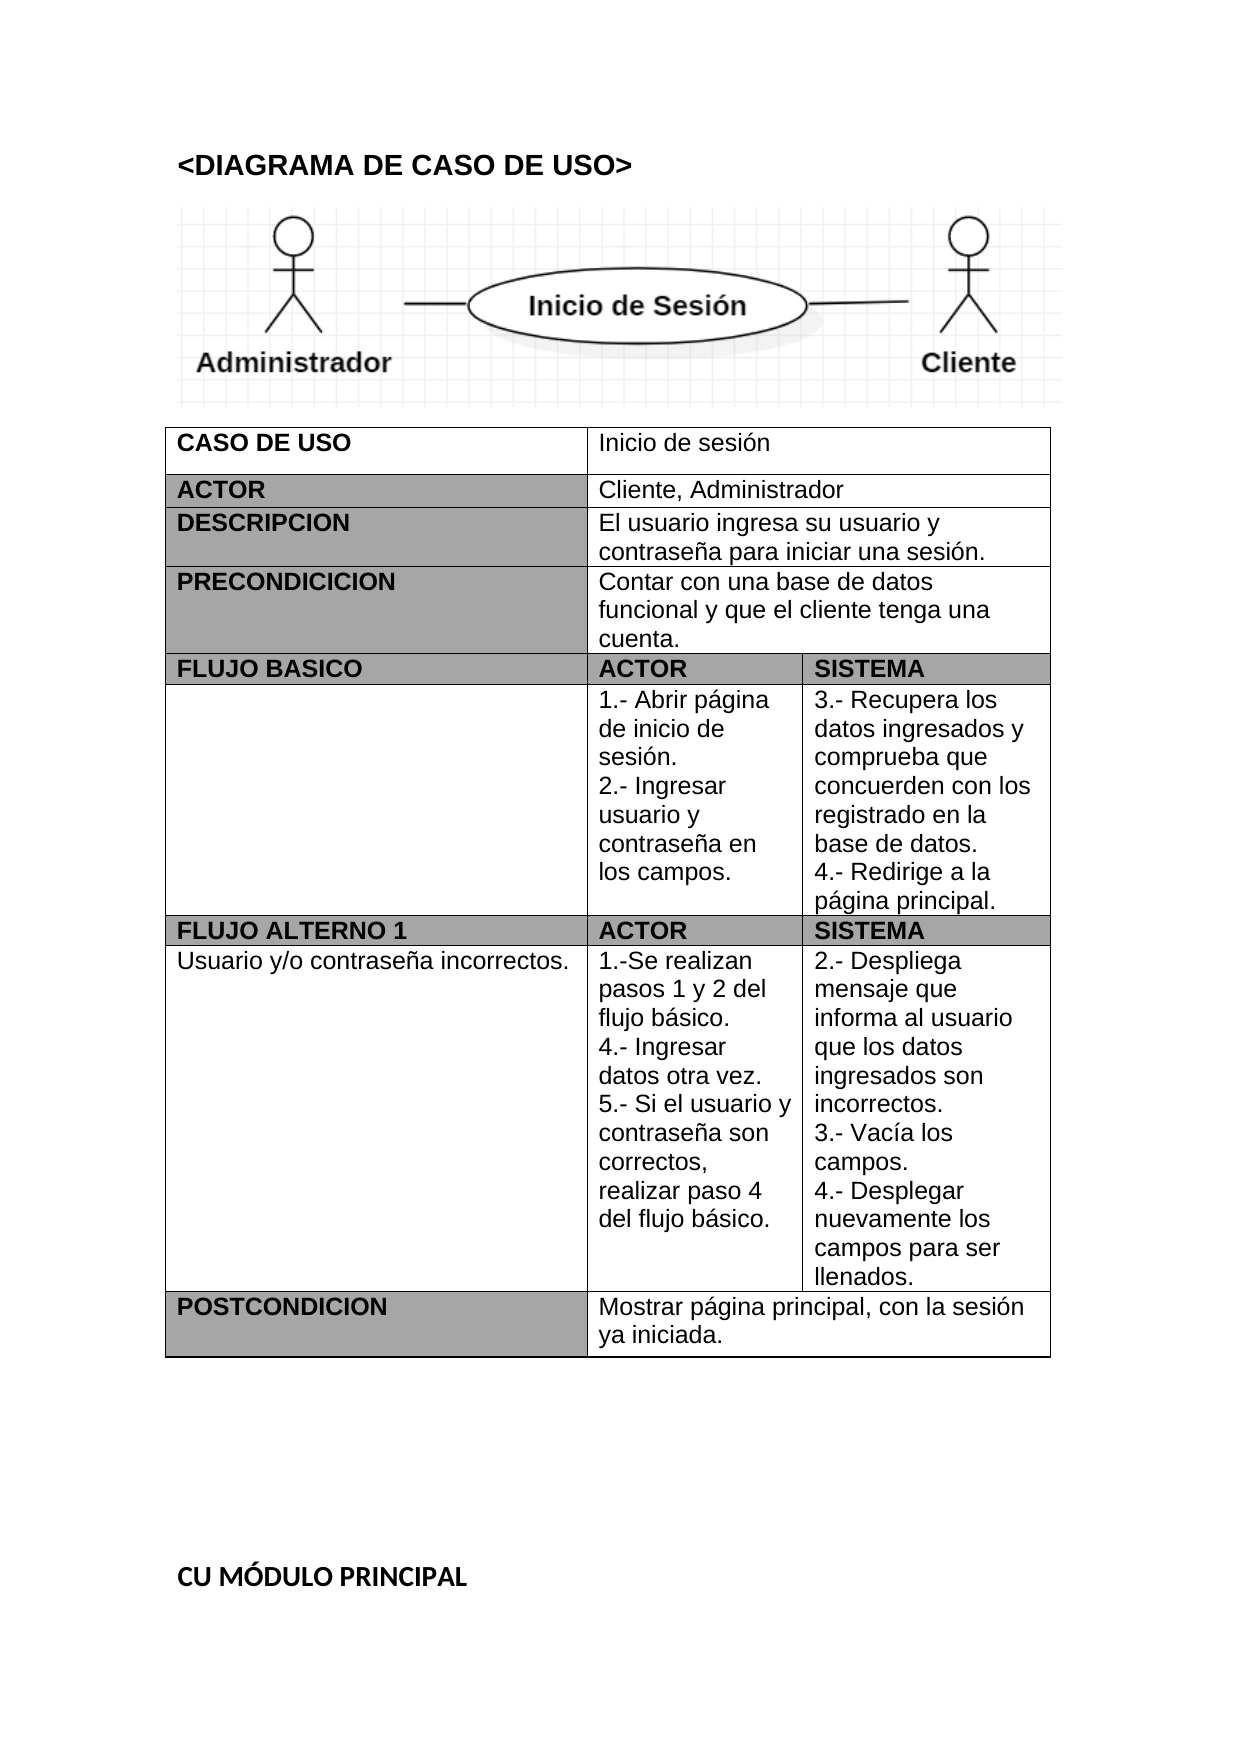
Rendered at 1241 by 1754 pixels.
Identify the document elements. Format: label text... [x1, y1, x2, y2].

table_cell SISTEMA [803, 916, 1050, 945]
table_cell PRECONDICICION [166, 567, 587, 653]
table_cell 1.- Abrir página de inicio de sesión. 2.- Ingresar usuario y contraseña en los campos. [588, 685, 802, 915]
table_cell FLUJO BASICO [166, 654, 587, 684]
picture [177, 207, 1063, 407]
table_cell SISTEMA [803, 654, 1050, 684]
text <DIAGRAMA DE CASO DE USO> [177, 148, 1063, 181]
table_header CASO DE USO [166, 428, 587, 474]
table_cell Usuario y/o contraseña incorrectos. [166, 946, 587, 1291]
table_cell 1.-Se realizan pasos 1 y 2 del flujo básico. 4.- Ingresar datos otra vez. 5.- Si el usuario y contraseña son correctos, realizar paso 4 del flujo básico. [588, 946, 802, 1291]
table_cell POSTCONDICION [166, 1292, 587, 1356]
table_header Inicio de sesión [588, 428, 1050, 474]
table_cell ACTOR [588, 654, 802, 684]
table_cell ACTOR [166, 475, 587, 507]
table_cell Cliente, Administrador [588, 475, 1050, 507]
table_cell Contar con una base de datos funcional y que el cliente tenga una cuenta. [588, 567, 1050, 653]
table_cell 3.- Recupera los datos ingresados y comprueba que concuerden con los registrado en la base de datos. 4.- Redirige a la página principal. [803, 685, 1050, 915]
text CU MÓDULO PRINCIPAL [177, 1558, 1063, 1593]
table_cell [166, 685, 587, 915]
table_cell ACTOR [588, 916, 802, 945]
table_cell DESCRIPCION [166, 508, 587, 566]
table_cell 2.- Despliega mensaje que informa al usuario que los datos ingresados son incorrectos. 3.- Vacía los campos. 4.- Desplegar nuevamente los campos para ser llenados. [803, 946, 1050, 1291]
table_cell Mostrar página principal, con la sesión ya iniciada. [588, 1292, 1050, 1356]
table_cell El usuario ingresa su usuario y contraseña para iniciar una sesión. [588, 508, 1050, 566]
table_cell FLUJO ALTERNO 1 [166, 916, 587, 945]
